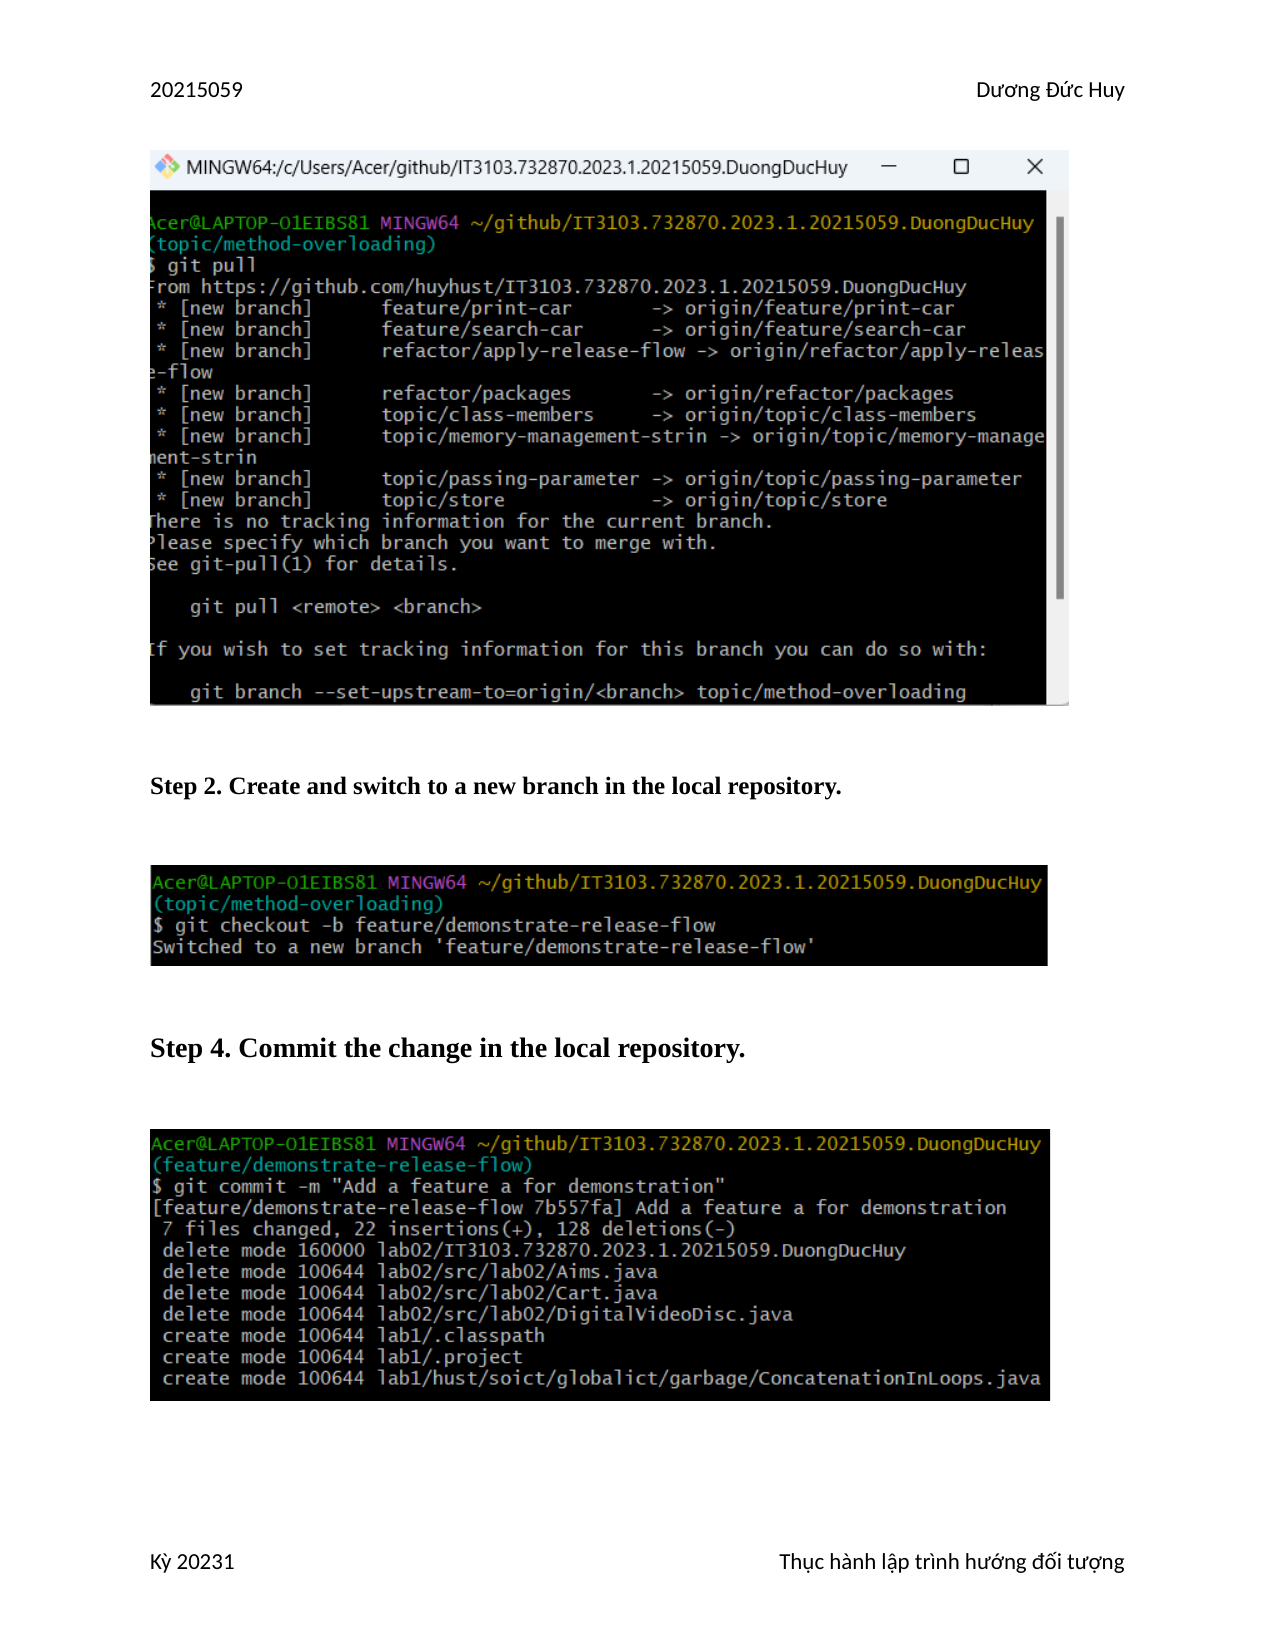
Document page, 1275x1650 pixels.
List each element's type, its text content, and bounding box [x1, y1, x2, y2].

text Step 4. Commit the change in the local repository. [150, 1031, 1125, 1063]
text Step 2. Create and switch to a new branch in the local repository. [150, 771, 1125, 799]
picture [150, 150, 1069, 706]
picture [150, 865, 1048, 966]
picture [150, 1129, 1050, 1401]
